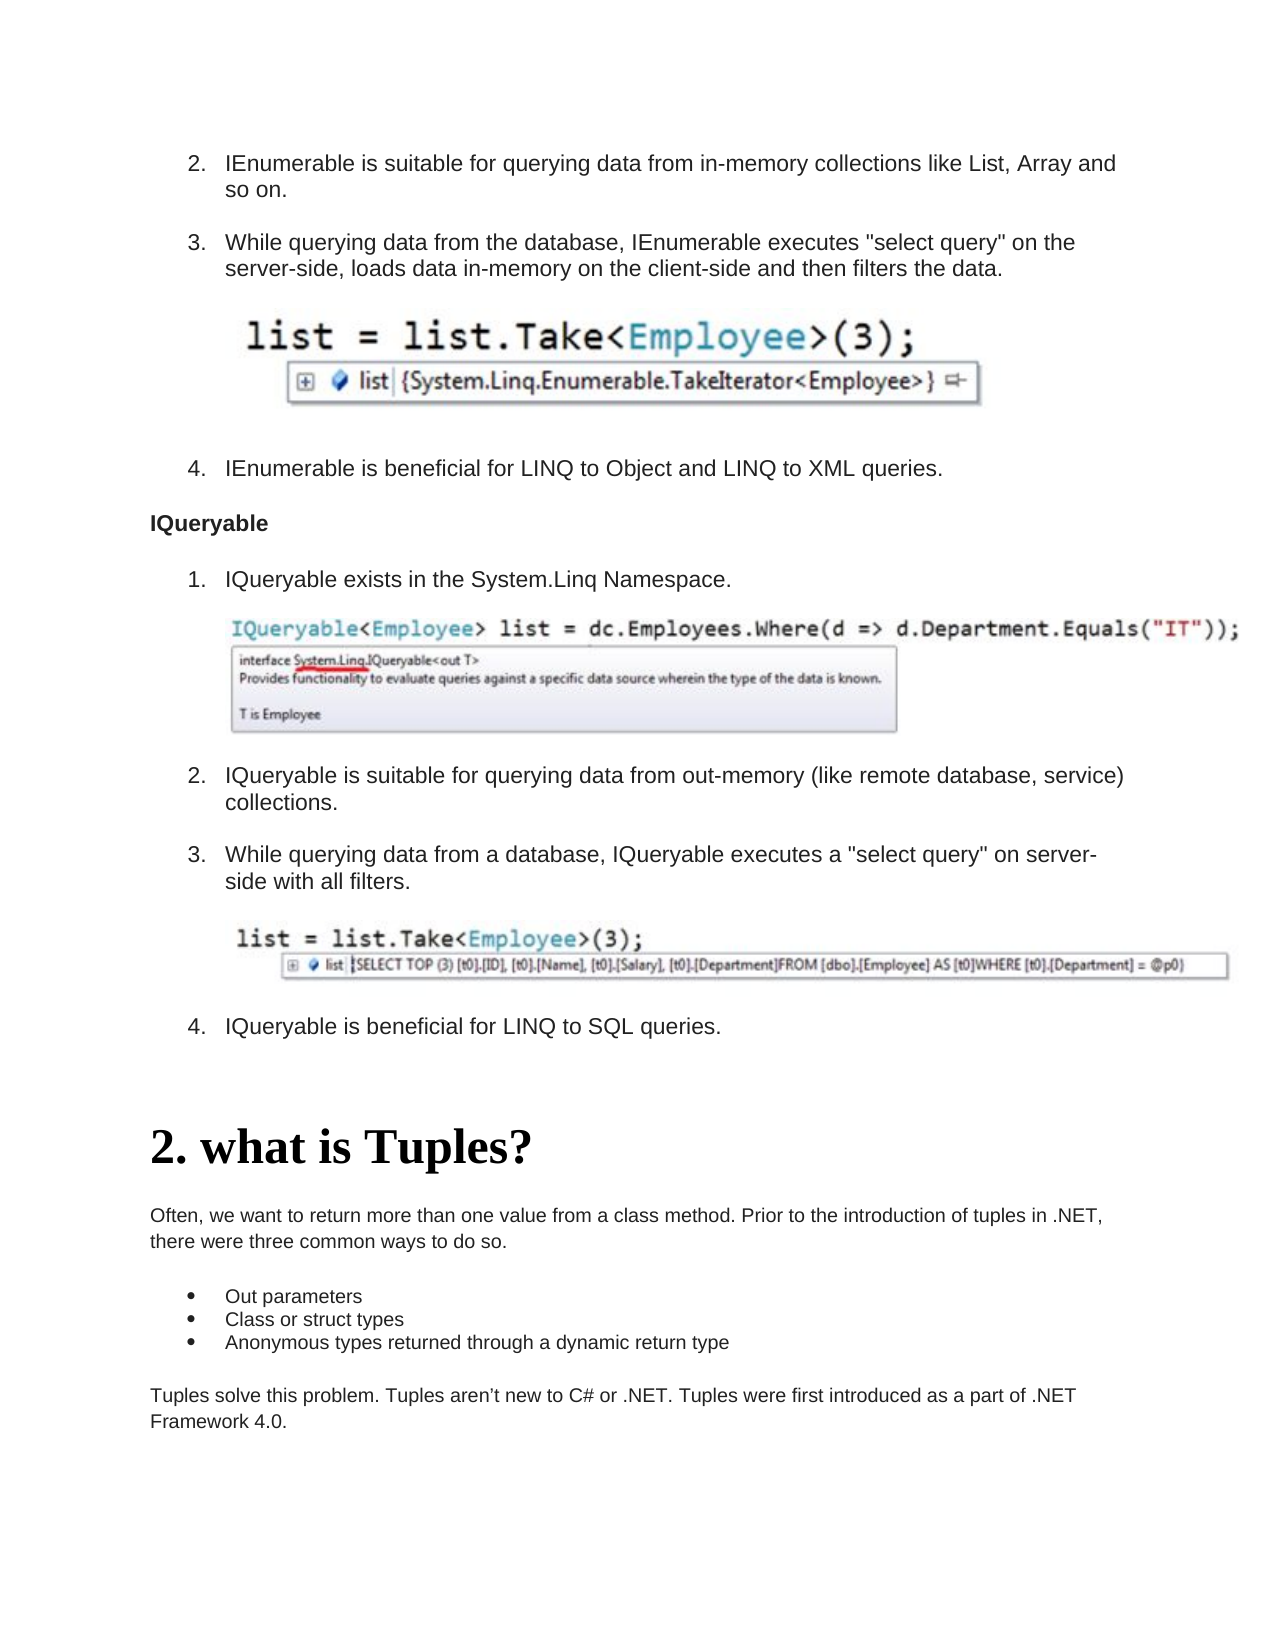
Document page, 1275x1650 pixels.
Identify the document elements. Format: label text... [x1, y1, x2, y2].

list IQueryable is suitable for querying data from out-memory (like remote database, service) collections. [187, 762, 1125, 841]
list IQueryable is beneficial for LINQ to SQL queries. [187, 1013, 1125, 1039]
text 2. what is Tuples? [150, 1117, 1125, 1174]
text IQueryable [150, 510, 1125, 537]
list IEnumerable is suitable for querying data from in-memory collections like List, Array and so on. [187, 150, 1125, 229]
picture [225, 920, 1242, 1009]
picture [225, 618, 1242, 736]
picture [225, 308, 1022, 429]
text Tuples solve this problem. Tuples aren’t new to C# or .NET. Tuples were first introduced as a part of .NET Framework 4.0. [150, 1383, 1125, 1432]
list Anonymous types returned through a dynamic return type [187, 1331, 1125, 1354]
text Often, we want to return more than one value from a class method. Prior to the introduction of tuples in .NET, there were three common ways to do so. [150, 1204, 1125, 1253]
list Class or struct types [187, 1308, 1125, 1331]
list IEnumerable is beneficial for LINQ to Object and LINQ to XML queries. [187, 455, 1125, 481]
list Out parameters [187, 1285, 1125, 1308]
